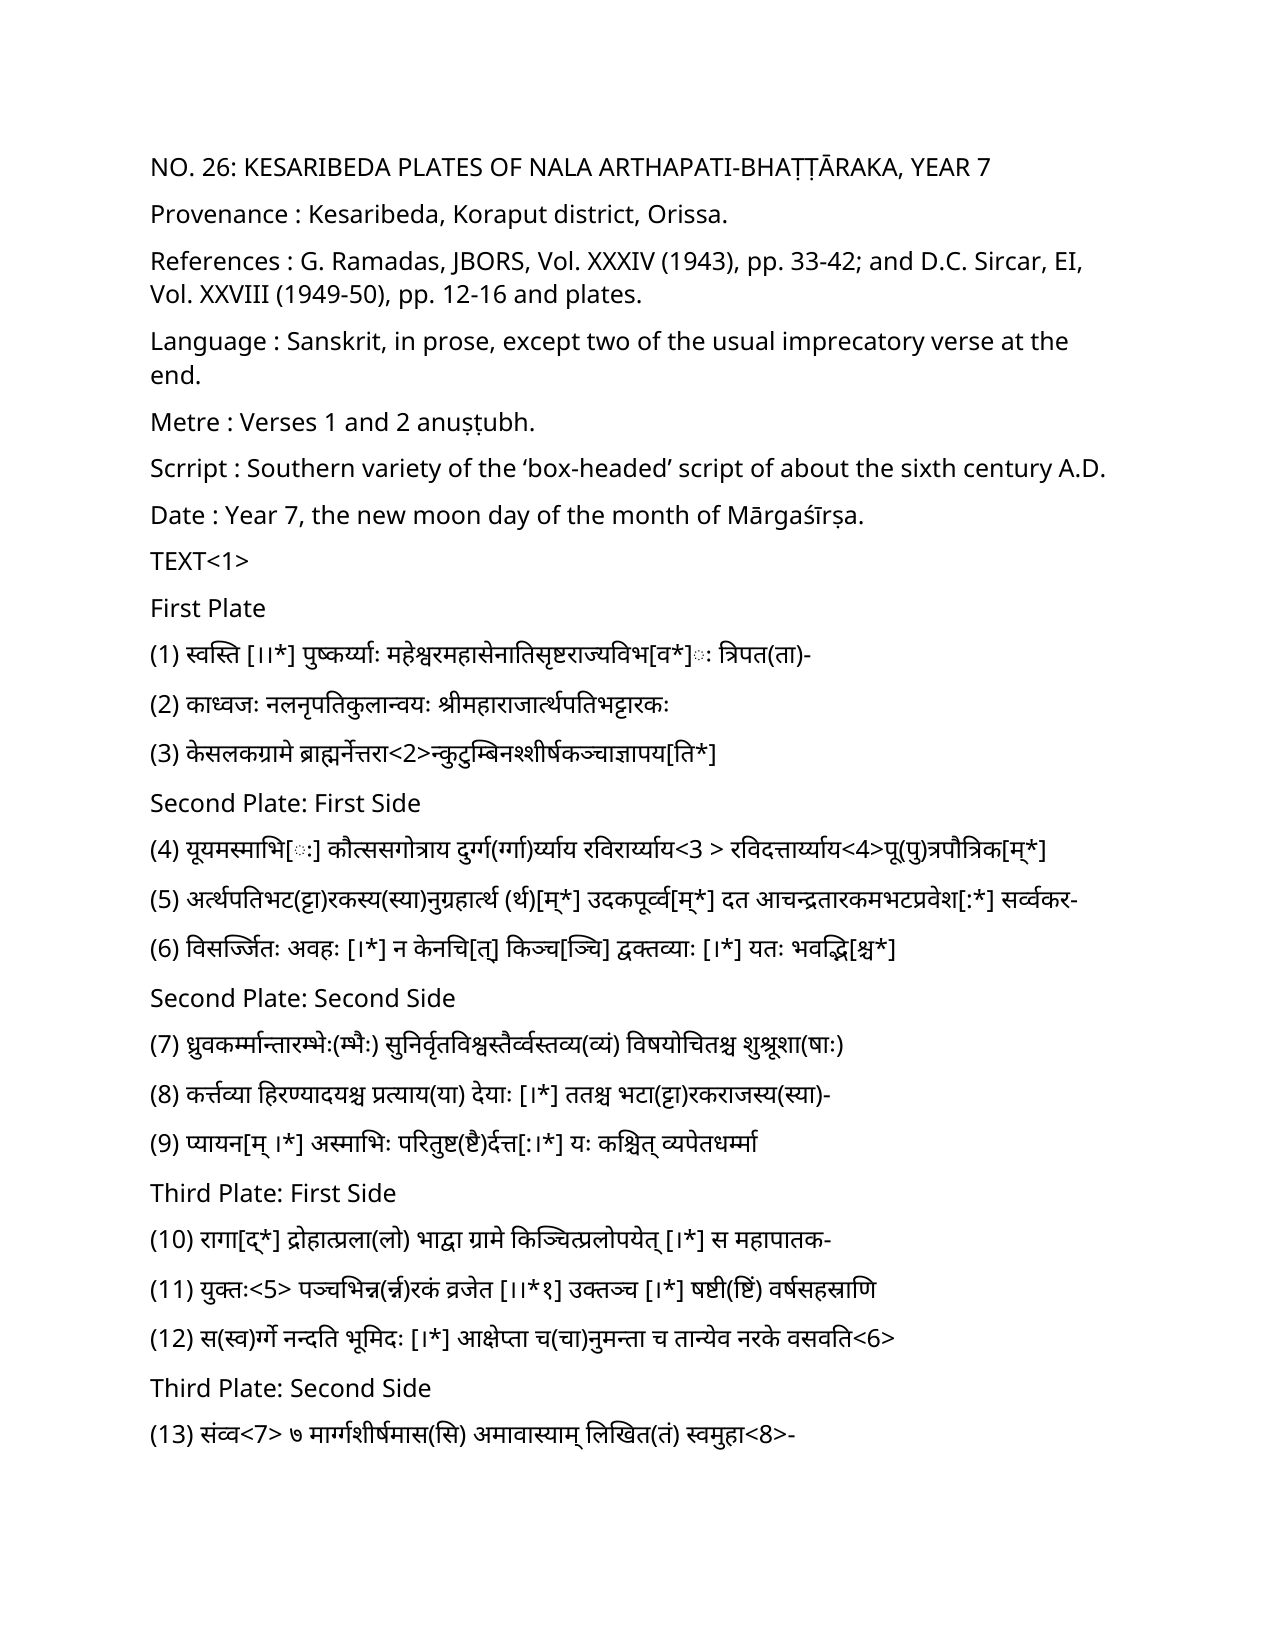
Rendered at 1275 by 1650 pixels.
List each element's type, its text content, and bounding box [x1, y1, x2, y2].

text (5) अर्त्थपतिभट(ट्टा)रकस्य(स्या)नुग्रहार्त्थ (र्थ)[म्*] उदकपूर्व्व[म्*] दत आचन्द्रतारकमभटप्रवेश[:*] सर्व्वकर- [150, 882, 1125, 919]
text References : G. Ramadas, JBORS, Vol. XXXIV (1943), pp. 33-42; and D.C. Sircar, EI, Vol. XXVIII (1949-50), pp. 12-16 and plates. [150, 243, 1125, 311]
text (8) कर्त्तव्या हिरण्यादयश्च प्रत्याय(या) देयाः [।*] ततश्च भटा(ट्टा)रकराजस्य(स्या)- [150, 1077, 1125, 1114]
text Third Plate: First Side [150, 1176, 1125, 1210]
text (2) काध्वजः नलनृपतिकुलान्वयः श्रीमहाराजार्त्थपतिभट्टारकः [150, 687, 1125, 724]
text (10) रागा[द्*] द्रोहात्प्रला(लो) भाद्वा ग्रामे किञ्चित्प्रलोपयेत् [।*] स महापातक- [150, 1222, 1125, 1259]
text Date : Year 7, the new moon day of the month of Mārgaśīrṣa. [150, 497, 1125, 532]
text (1) स्वस्ति [।।*] पुष्कर्य्याः महेश्वरमहासेनातिसृष्टराज्यविभ[व*]ः त्रिपत(ता)- [150, 637, 1125, 674]
text Scrript : Southern variety of the ‘box-headed’ script of about the sixth century A.D. [150, 451, 1125, 485]
text NO. 26: KESARIBEDA PLATES OF NALA ARTHAPATI-BHAṬṬĀRAKA, YEAR 7 [150, 150, 1125, 184]
text TEXT<1> [150, 544, 1125, 578]
text (13) संव्व<7> ७ मार्ग्गशीर्षमास(सि) अमावास्याम् लिखित(तं) स्वमुहा<8>- [150, 1417, 1125, 1454]
text (3) केसलकग्रामे ब्राह्मर्नेत्तरा<2>न्कुटुम्बिनश्शीर्षकञ्चाज्ञापय[ति*] [150, 736, 1125, 773]
text Provenance : Kesaribeda, Koraput district, Orissa. [150, 197, 1125, 231]
text (7) ध्रुवकर्म्मान्तारम्भेः(म्भैः) सुनिर्वृतविश्वस्तैर्व्वस्तव्य(व्यं) विषयोचितश्च शुश्रूशा(षाः) [150, 1027, 1125, 1064]
text (9) प्यायन[म् ।*] अस्माभिः परितुष्ट(ष्टै)र्दत्त[:।*] यः कश्चित् व्यपेतधर्म्मा [150, 1126, 1125, 1163]
text Language : Sanskrit, in prose, except two of the usual imprecatory verse at the end. [150, 324, 1125, 392]
text Third Plate: Second Side [150, 1371, 1125, 1405]
text Metre : Verses 1 and 2 anuṣṭubh. [150, 404, 1125, 438]
text (12) स(स्व)र्ग्गे नन्दति भूमिदः [।*] आक्षेप्ता च(चा)नुमन्ता च तान्येव नरके वसवति<6> [150, 1321, 1125, 1358]
text (6) विसर्ज्जितः अवहः [।*] न केनचि[त्] किञ्च[ञ्चि] द्वक्तव्याः [।*] यतः भवद्भि[श्च*] [150, 931, 1125, 968]
text (4) यूयमस्माभि[ः] कौत्ससगोत्राय दुर्ग्ग(र्ग्गा)र्य्याय रविरार्य्याय<3 > रविदत्तार्य्याय<4>पू(पु)त्रपौत्रिक[म्*] [150, 832, 1125, 869]
text First Plate [150, 591, 1125, 625]
text (11) युक्तः<5> पञ्चभिन्न(र्न्न)रकं व्रजेत [।।*१] उक्तञ्च [।*] षष्टी(ष्टिं) वर्षसहस्राणि [150, 1272, 1125, 1309]
text Second Plate: First Side [150, 786, 1125, 820]
text Second Plate: Second Side [150, 981, 1125, 1015]
